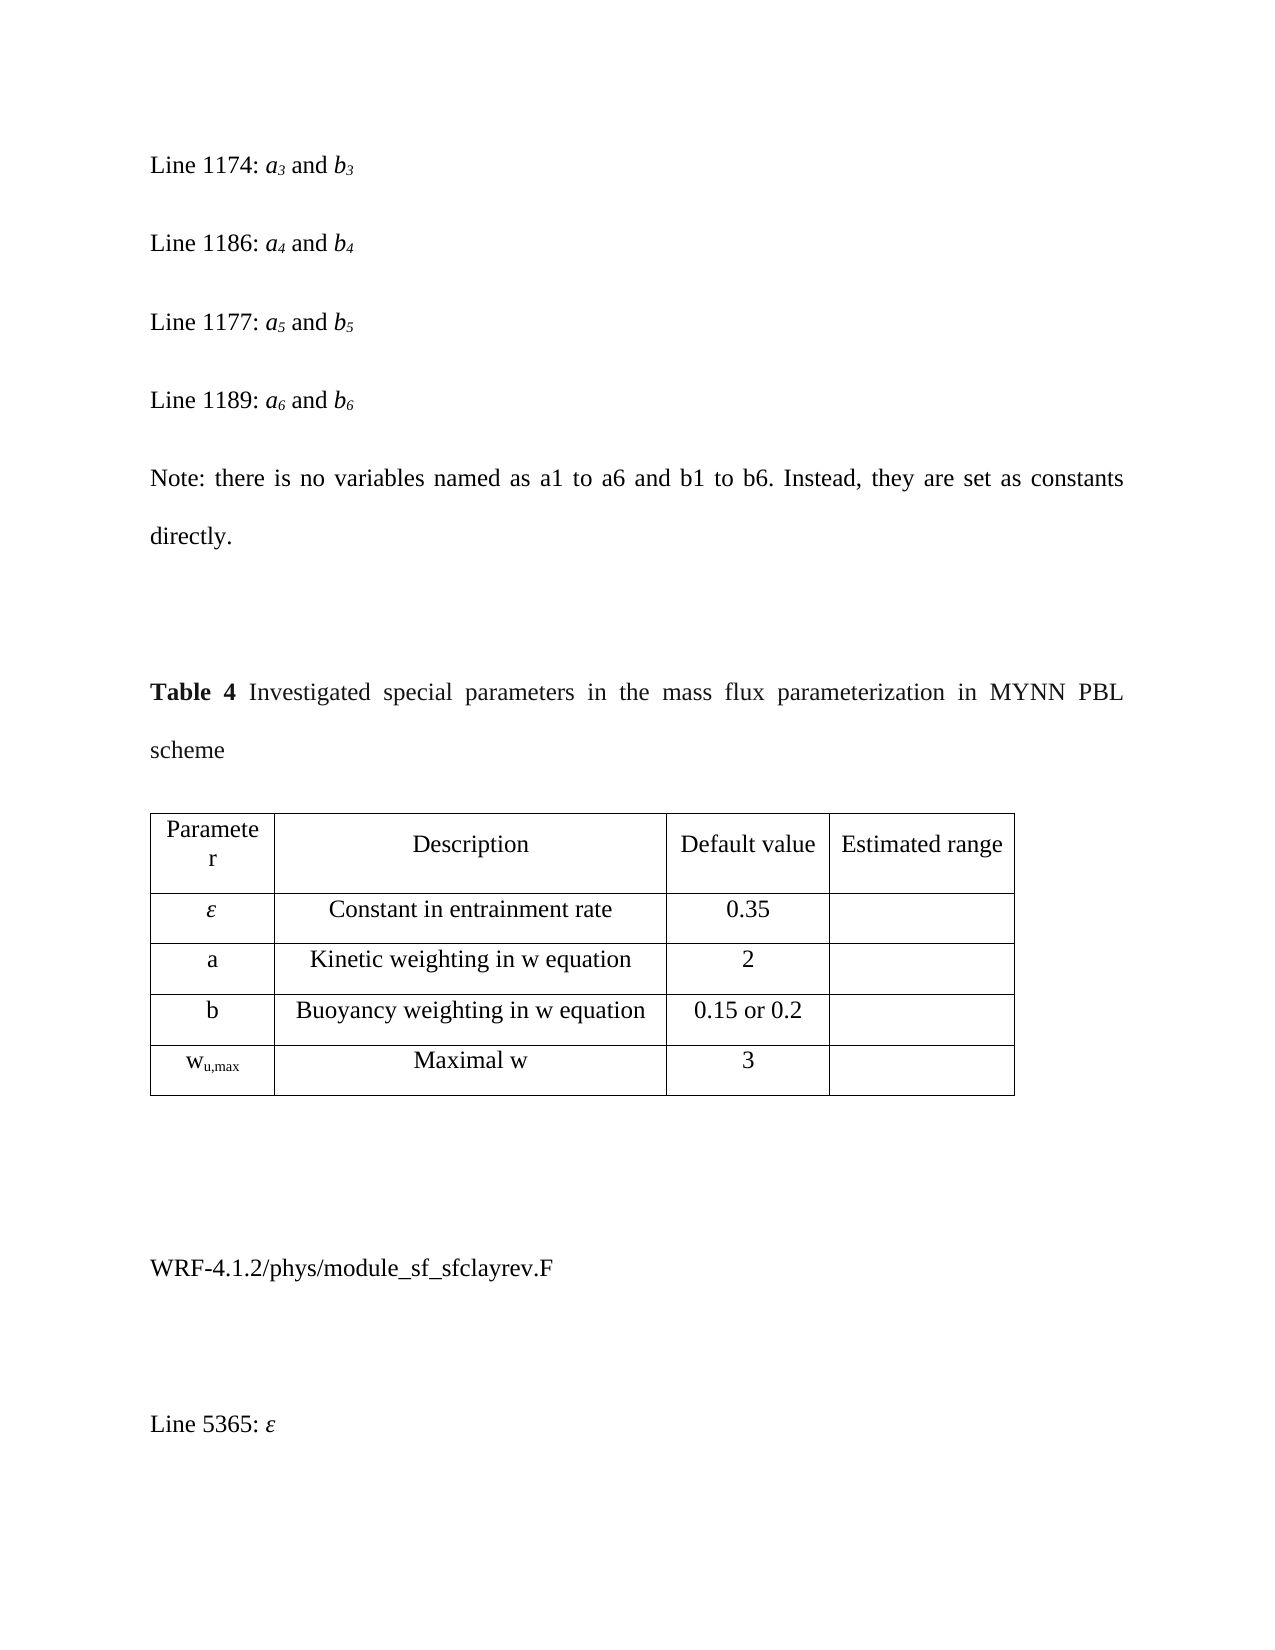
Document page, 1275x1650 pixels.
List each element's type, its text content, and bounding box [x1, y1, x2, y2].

table_cell wu,max [151, 1046, 274, 1095]
table_cell Maximal w [275, 1046, 666, 1095]
table_header Description [275, 814, 666, 893]
text Line 1189: a6 and b6 [150, 385, 1125, 414]
table_header Default value [667, 814, 829, 893]
table_cell [830, 894, 1014, 943]
table_cell Buoyancy weighting in w equation [275, 995, 666, 1044]
text Note: there is no variables named as a1 to a6 and b1 to b6. Instead, they are set as constants directly. [150, 463, 1125, 549]
table_cell 3 [667, 1046, 829, 1095]
text Line 1174: a3 and b3 [150, 150, 1125, 179]
table_cell a [151, 944, 274, 994]
table_cell Kinetic weighting in w equation [275, 944, 666, 994]
text Line 1186: a4 and b4 [150, 228, 1125, 257]
table_cell [830, 944, 1014, 994]
table_cell 0.15 or 0.2 [667, 995, 829, 1044]
table_cell 2 [667, 944, 829, 994]
text Table 4 Investigated special parameters in the mass flux parameterization in MYNN PBL scheme [150, 677, 1125, 764]
text WRF-4.1.2/phys/module_sf_sfclayrev.F [150, 1253, 1125, 1282]
text Line 5365: ε [150, 1409, 1125, 1438]
table_cell [830, 995, 1014, 1044]
text Line 1177: a5 and b5 [150, 307, 1125, 335]
table_header Estimated range [830, 814, 1014, 893]
table_cell ε [151, 894, 274, 943]
table_cell 0.35 [667, 894, 829, 943]
table_header Parameter [151, 814, 274, 893]
table_cell [830, 1046, 1014, 1095]
table_cell b [151, 995, 274, 1044]
table_cell Constant in entrainment rate [275, 894, 666, 943]
